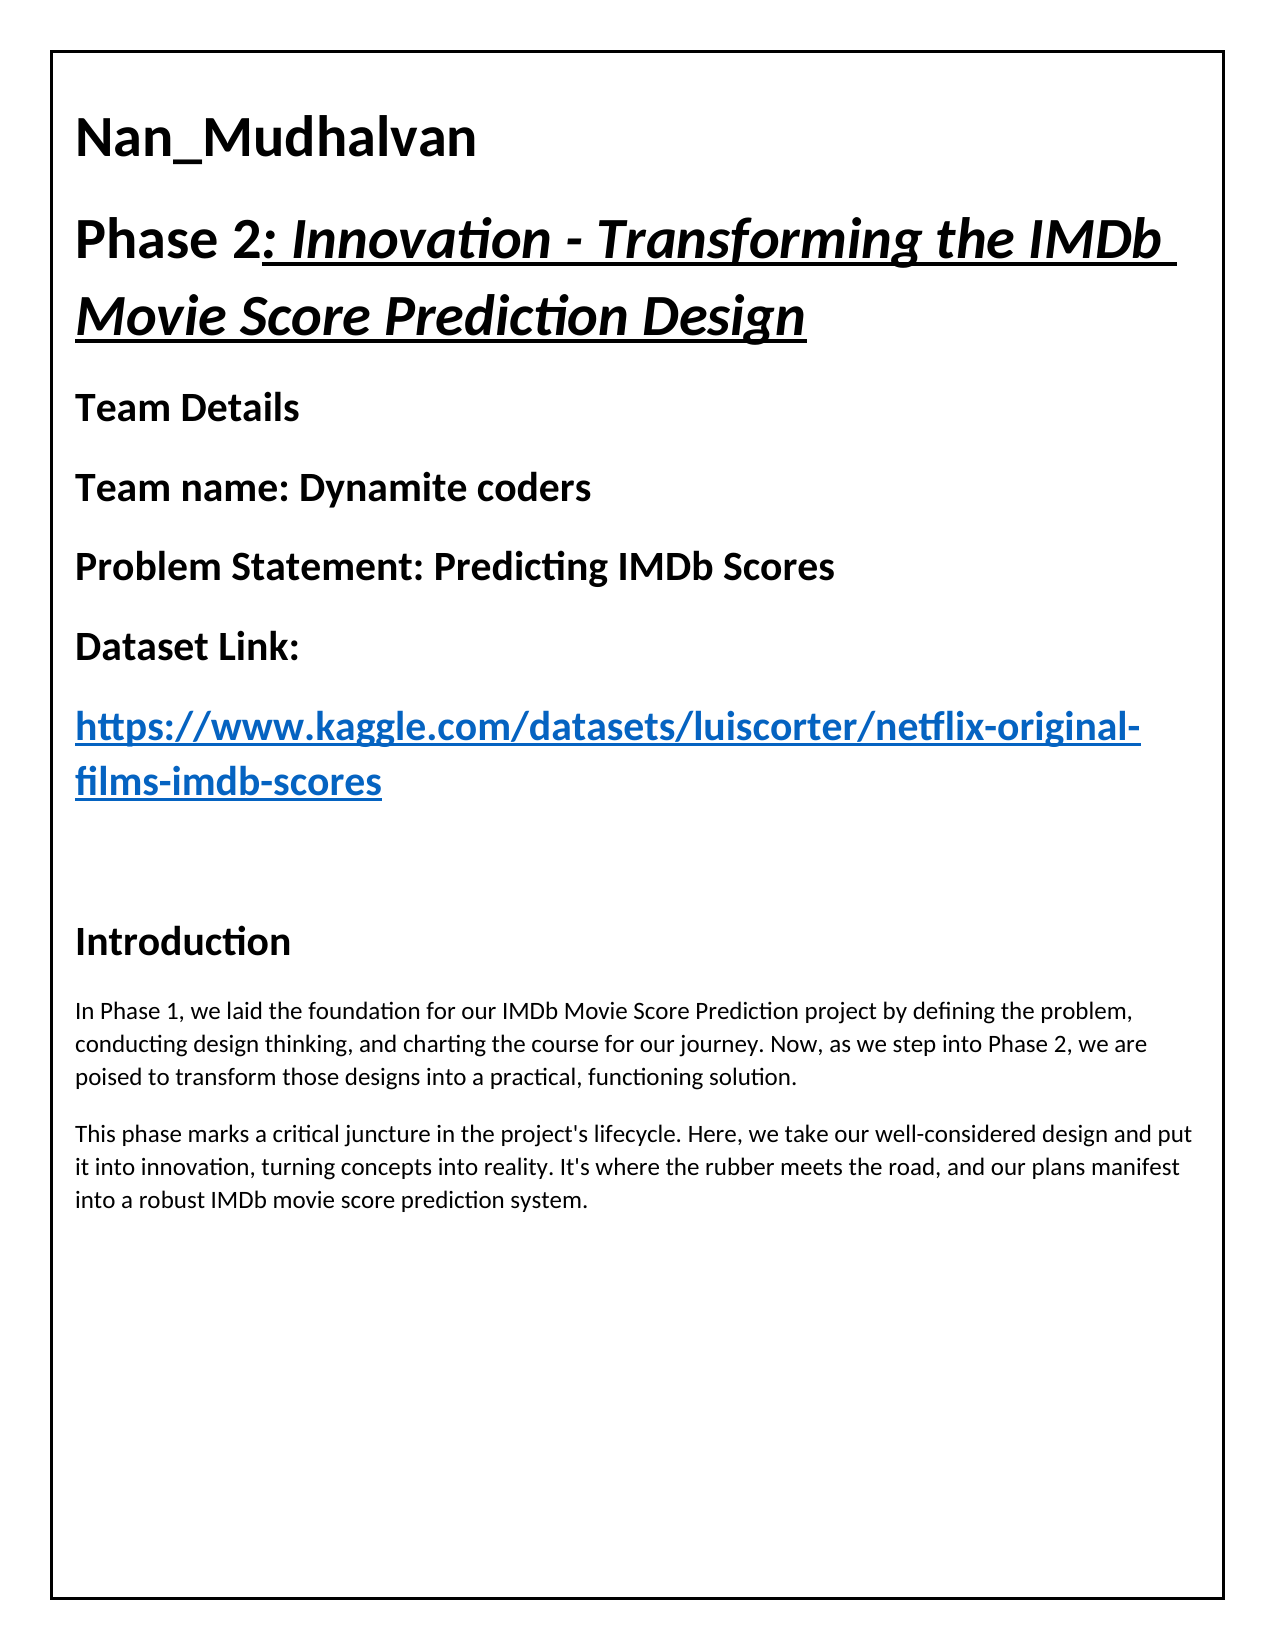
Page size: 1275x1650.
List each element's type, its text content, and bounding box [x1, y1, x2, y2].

text Team Details [75, 381, 1200, 431]
text Phase 2: Innovation - Transforming the IMDb Movie Score Prediction Design [75, 202, 1200, 350]
text Team name: Dynamite coders [75, 461, 1200, 511]
text Introduction [75, 915, 1200, 966]
text Problem Statement: Predicting IMDb Scores [75, 540, 1200, 591]
text This phase marks a critical juncture in the project's lifecycle. Here, we take our well-considered design and put it into innovation, turning concepts into reality. It's where the rubber meets the road, and our plans manifest into a robust IMDb movie score prediction system. [75, 1118, 1200, 1215]
text https://www.kaggle.com/datasets/luiscorter/netflix-original-films-imdb-scores [75, 700, 1200, 806]
text In Phase 1, we laid the foundation for our IMDb Movie Score Prediction project by defining the problem, conducting design thinking, and charting the course for our journey. Now, as we step into Phase 2, we are poised to transform those designs into a practical, functioning solution. [75, 995, 1200, 1091]
text Nan_Mudhalvan [75, 100, 1200, 171]
text Dataset Link: [75, 620, 1200, 671]
